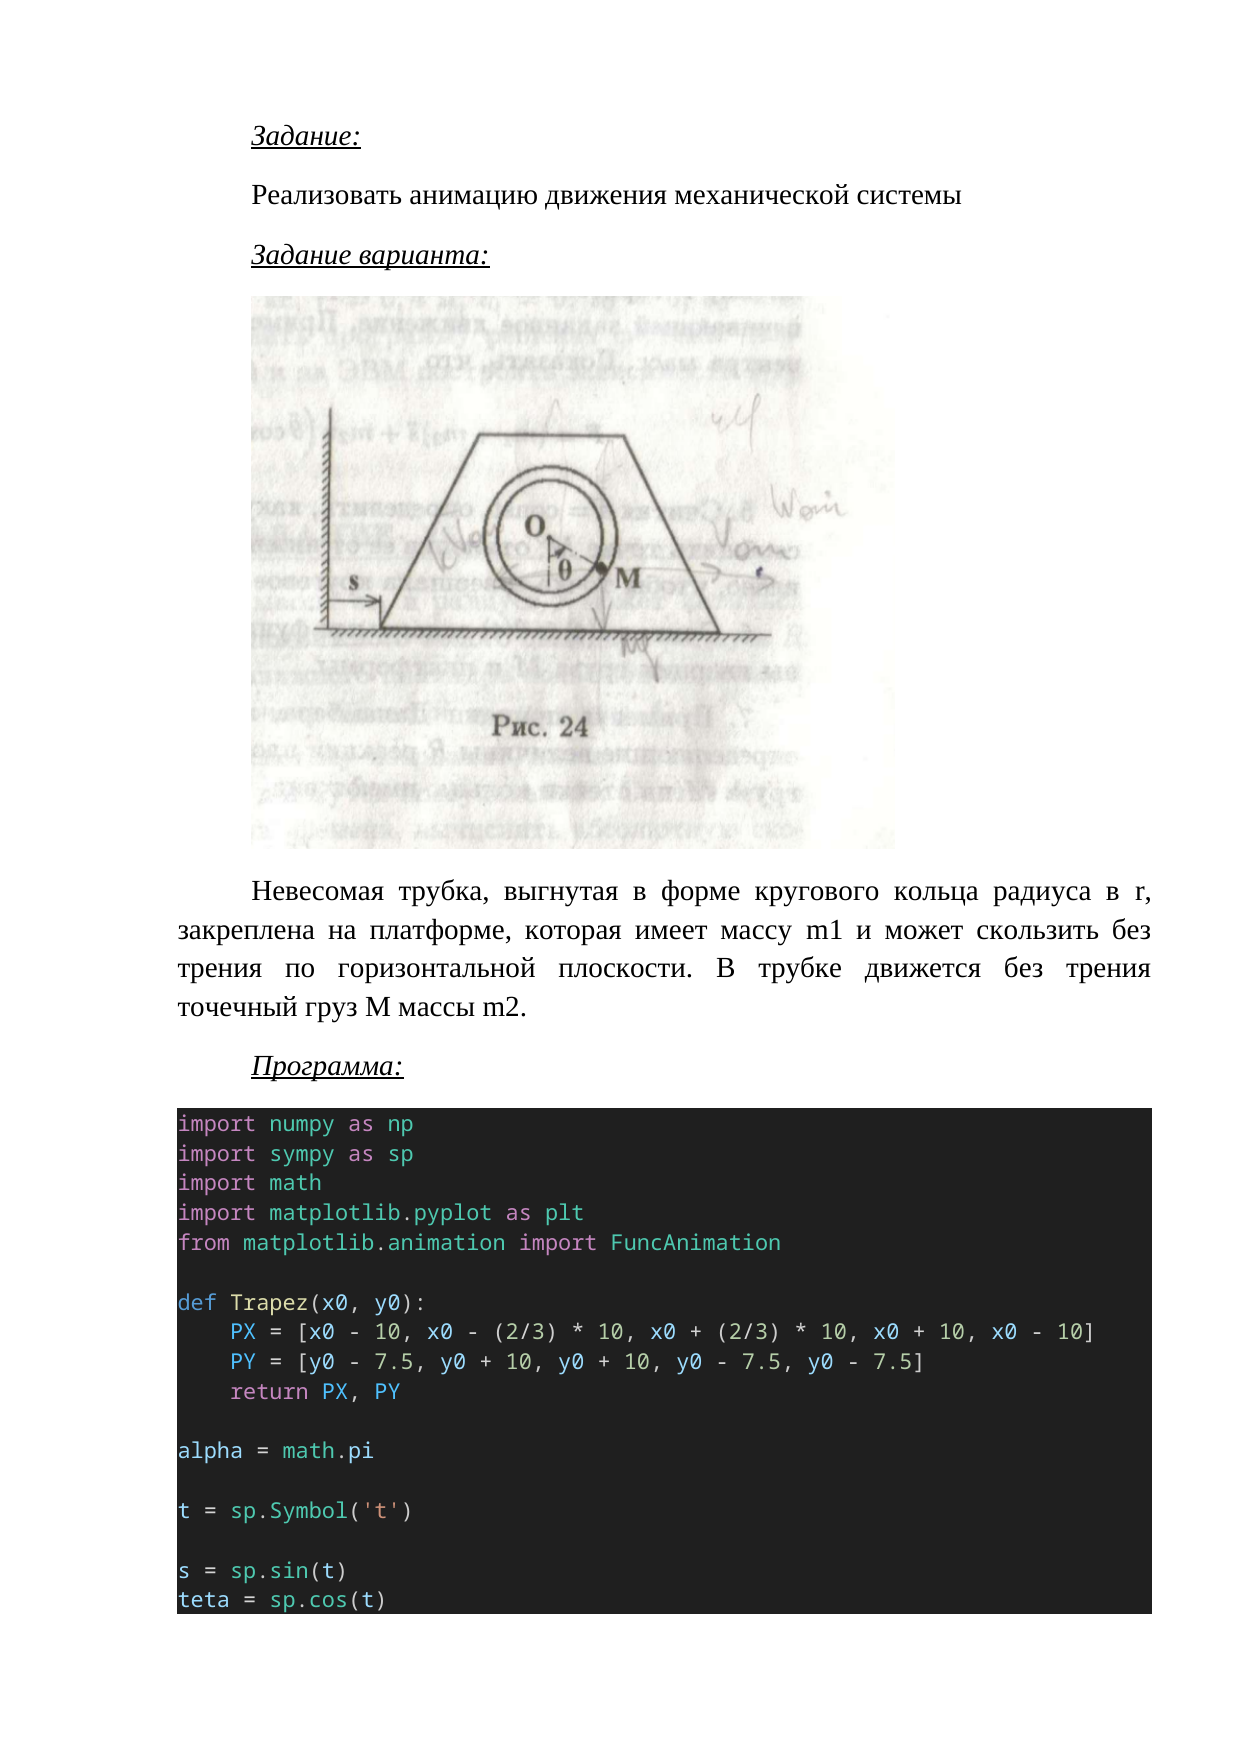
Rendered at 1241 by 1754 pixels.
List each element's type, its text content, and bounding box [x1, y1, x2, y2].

text s = sp.sin(t) [177, 1554, 1152, 1584]
text from matplotlib.animation import FuncAnimation [177, 1227, 1152, 1257]
text Реализовать анимацию движения механической системы [177, 177, 1152, 211]
text return PX, PY [177, 1376, 1152, 1406]
text PY = [y0 - 7.5, y0 + 10, y0 + 10, y0 - 7.5, y0 - 7.5] [177, 1346, 1152, 1376]
text import numpy as np [177, 1108, 1152, 1137]
text Задание: [177, 118, 1152, 152]
text t = sp.Symbol('t') [177, 1495, 1152, 1525]
text Программа: [177, 1048, 1152, 1082]
text teta = sp.cos(t) [177, 1584, 1152, 1614]
text import sympy as sp [177, 1137, 1152, 1167]
text Задание варианта: [177, 237, 1152, 270]
picture [251, 296, 895, 849]
text def Trapez(x0, y0): [177, 1286, 1152, 1316]
text import math [177, 1167, 1152, 1197]
text Невесомая трубка, выгнутая в форме кругового кольца радиуса в r, закреплена на платформе, которая имеет массу m1 и может скользить без трения по горизонтальной плоскости. В трубке движется без трения точечный груз М массы m2. [177, 873, 1152, 1022]
text import matplotlib.pyplot as plt [177, 1197, 1152, 1227]
text alpha = math.pi [177, 1435, 1152, 1465]
text PX = [x0 - 10, x0 - (2/3) * 10, x0 + (2/3) * 10, x0 + 10, x0 - 10] [177, 1316, 1152, 1346]
